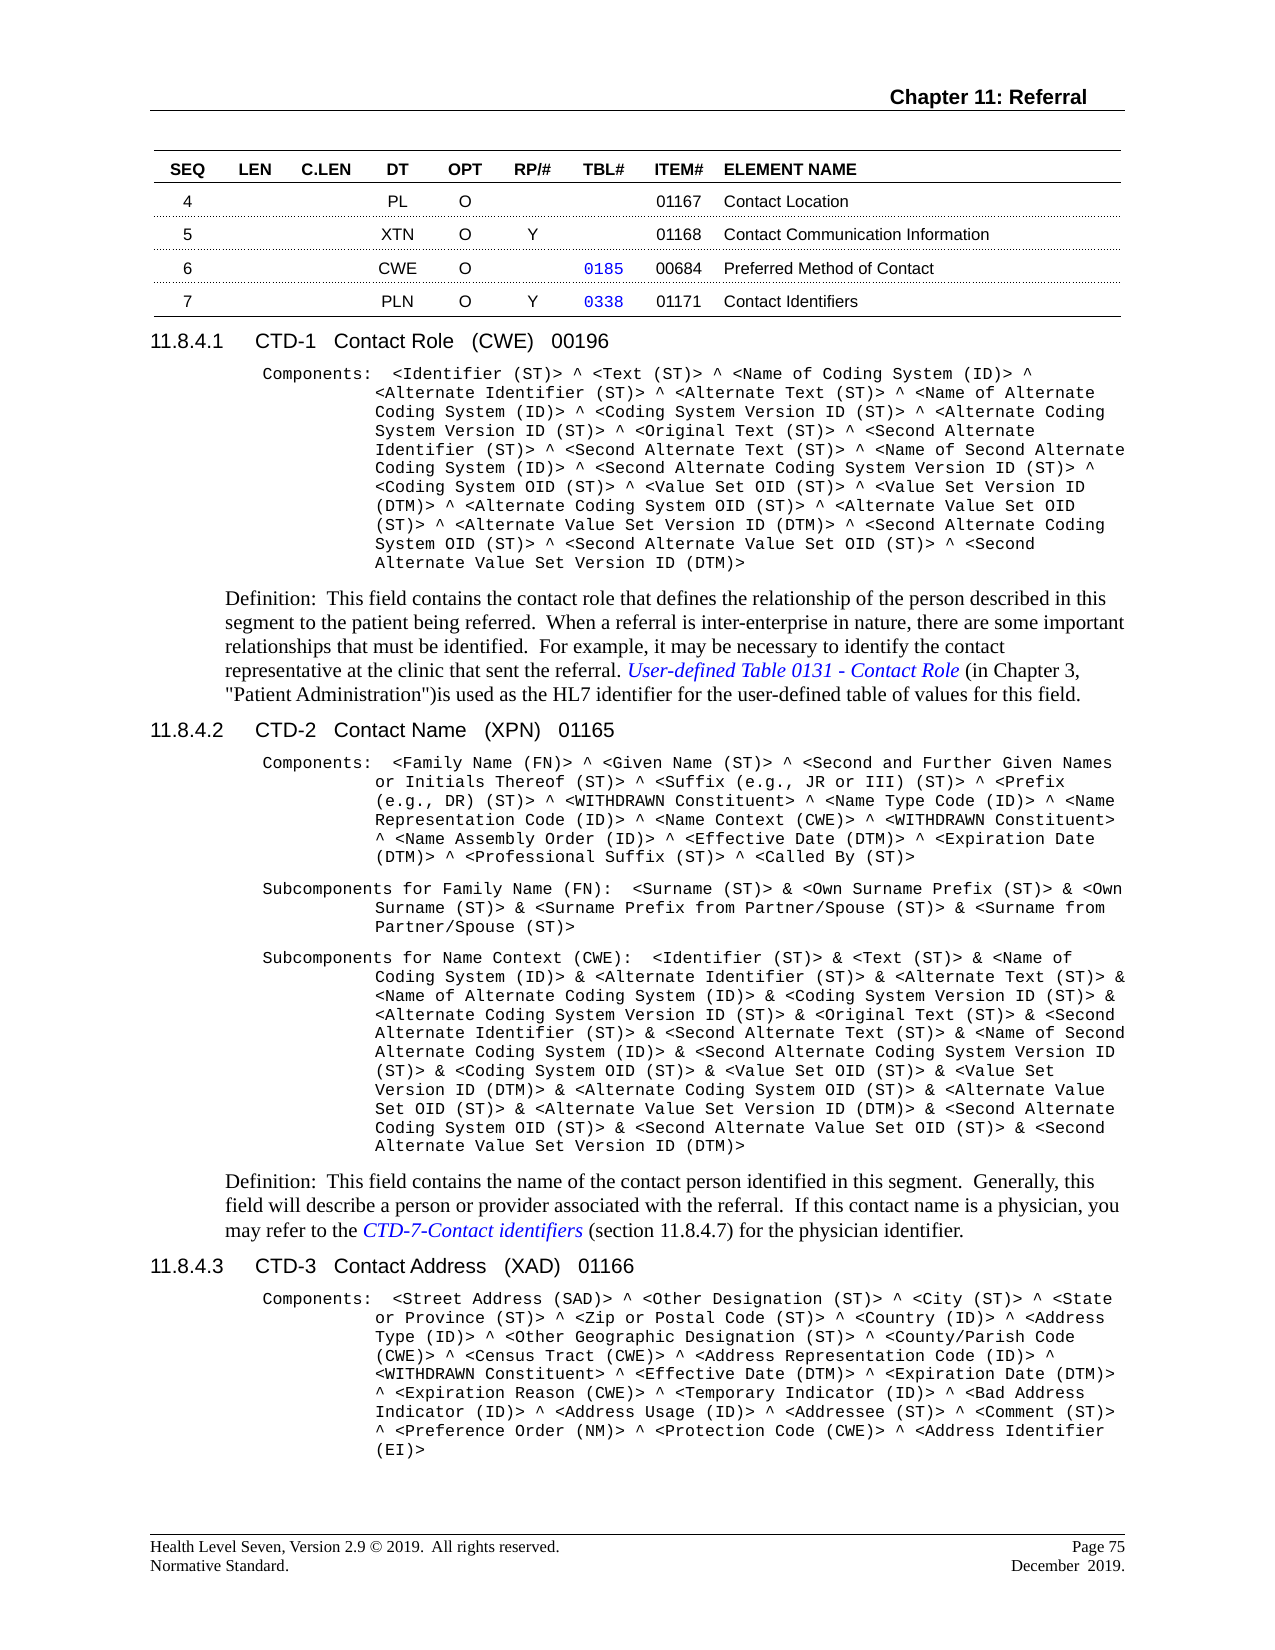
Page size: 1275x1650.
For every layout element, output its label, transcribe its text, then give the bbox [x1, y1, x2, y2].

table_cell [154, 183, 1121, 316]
text Components: <Identifier (ST)> ^ <Text (ST)> ^ <Name of Coding System (ID)> ^ <Alternate Identifier (ST)> ^ <Alternate Text (ST)> ^ <Name of Alternate Coding System (ID)> ^ <Coding System Version ID (ST)> ^ <Alternate Coding System Version ID (ST)> ^ <Original Text (ST)> ^ <Second Alternate Identifier (ST)> ^ <Second Alternate Text (ST)> ^ <Name of Second Alternate Coding System (ID)> ^ <Second Alternate Coding System Version ID (ST)> ^ <Coding System OID (ST)> ^ <Value Set OID (ST)> ^ <Value Set Version ID (DTM)> ^ <Alternate Coding System OID (ST)> ^ <Alternate Value Set OID (ST)> ^ <Alternate Value Set Version ID (DTM)> ^ <Second Alternate Coding System OID (ST)> ^ <Second Alternate Value Set OID (ST)> ^ <Second Alternate Value Set Version ID (DTM)> [262, 366, 1125, 573]
text Definition: This field contains the contact role that defines the relationship of the person described in this segment to the patient being referred. When a referral is inter-enterprise in nature, there are some important relationships that must be identified. For example, it may be necessary to identify the contact representative at the clinic that sent the referral. User-defined Table 0131 - Contact Role (in Chapter 3, "Patient Administration")is used as the HL7 identifier for the user-defined table of values for this field. [225, 586, 1125, 706]
text Components: <Street Address (SAD)> ^ <Other Designation (ST)> ^ <City (ST)> ^ <State or Province (ST)> ^ <Zip or Postal Code (ST)> ^ <Country (ID)> ^ <Address Type (ID)> ^ <Other Geographic Designation (ST)> ^ <County/Parish Code (CWE)> ^ <Census Tract (CWE)> ^ <Address Representation Code (ID)> ^ <WITHDRAWN Constituent> ^ <Effective Date (DTM)> ^ <Expiration Date (DTM)> ^ <Expiration Reason (CWE)> ^ <Temporary Indicator (ID)> ^ <Bad Address Indicator (ID)> ^ <Address Usage (ID)> ^ <Addressee (ST)> ^ <Comment (ST)> ^ <Preference Order (NM)> ^ <Protection Code (CWE)> ^ <Address Identifier (EI)> [262, 1291, 1125, 1460]
subtitle CTD-3 Contact Address (XAD) 01166 [150, 1254, 1125, 1278]
text Components: <Family Name (FN)> ^ <Given Name (ST)> ^ <Second and Further Given Names or Initials Thereof (ST)> ^ <Suffix (e.g., JR or III) (ST)> ^ <Prefix (e.g., DR) (ST)> ^ <WITHDRAWN Constituent> ^ <Name Type Code (ID)> ^ <Name Representation Code (ID)> ^ <Name Context (CWE)> ^ <WITHDRAWN Constituent> ^ <Name Assembly Order (ID)> ^ <Effective Date (DTM)> ^ <Expiration Date (DTM)> ^ <Professional Suffix (ST)> ^ <Called By (ST)> [262, 755, 1125, 868]
subtitle CTD-1 Contact Role (CWE) 00196 [150, 329, 1125, 353]
subtitle CTD-2 Contact Name (XPN) 01165 [150, 718, 1125, 742]
text Definition: This field contains the name of the contact person identified in this segment. Generally, this field will describe a person or provider associated with the referral. If this contact name is a physician, you may refer to the CTD-7-Contact identifiers (section 11.8.4.7) for the physician identifier. [225, 1169, 1125, 1242]
text Subcomponents for Name Context (CWE): <Identifier (ST)> & <Text (ST)> & <Name of Coding System (ID)> & <Alternate Identifier (ST)> & <Alternate Text (ST)> & <Name of Alternate Coding System (ID)> & <Coding System Version ID (ST)> & <Alternate Coding System Version ID (ST)> & <Original Text (ST)> & <Second Alternate Identifier (ST)> & <Second Alternate Text (ST)> & <Name of Second Alternate Coding System (ID)> & <Second Alternate Coding System Version ID (ST)> & <Coding System OID (ST)> & <Value Set OID (ST)> & <Value Set Version ID (DTM)> & <Alternate Coding System OID (ST)> & <Alternate Value Set OID (ST)> & <Alternate Value Set Version ID (DTM)> & <Second Alternate Coding System OID (ST)> & <Second Alternate Value Set OID (ST)> & <Second Alternate Value Set Version ID (DTM)> [262, 949, 1125, 1157]
text Subcomponents for Family Name (FN): <Surname (ST)> & <Own Surname Prefix (ST)> & <Own Surname (ST)> & <Surname Prefix from Partner/Spouse (ST)> & <Surname from Partner/Spouse (ST)> [262, 880, 1125, 937]
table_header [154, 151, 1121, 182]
